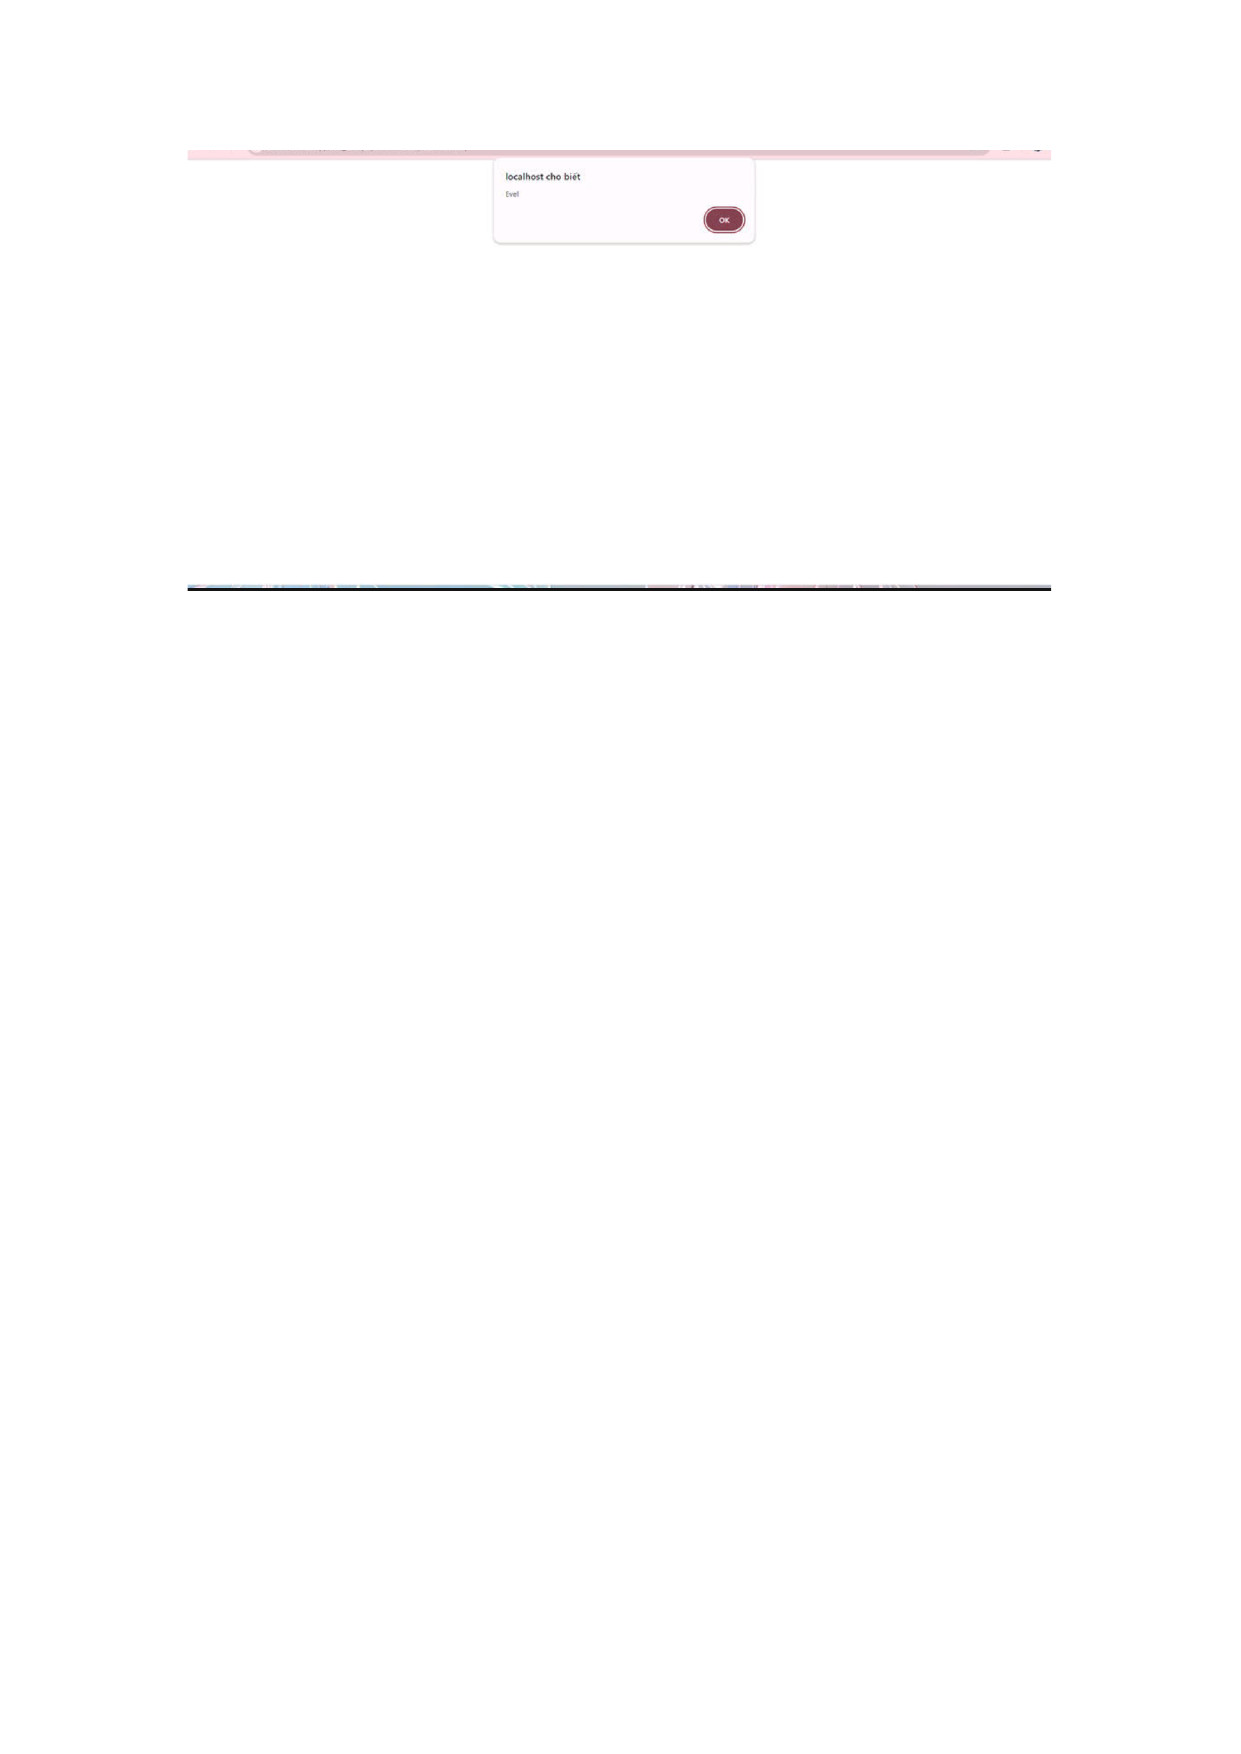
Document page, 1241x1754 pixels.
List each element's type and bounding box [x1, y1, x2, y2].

picture [187, 150, 1052, 591]
